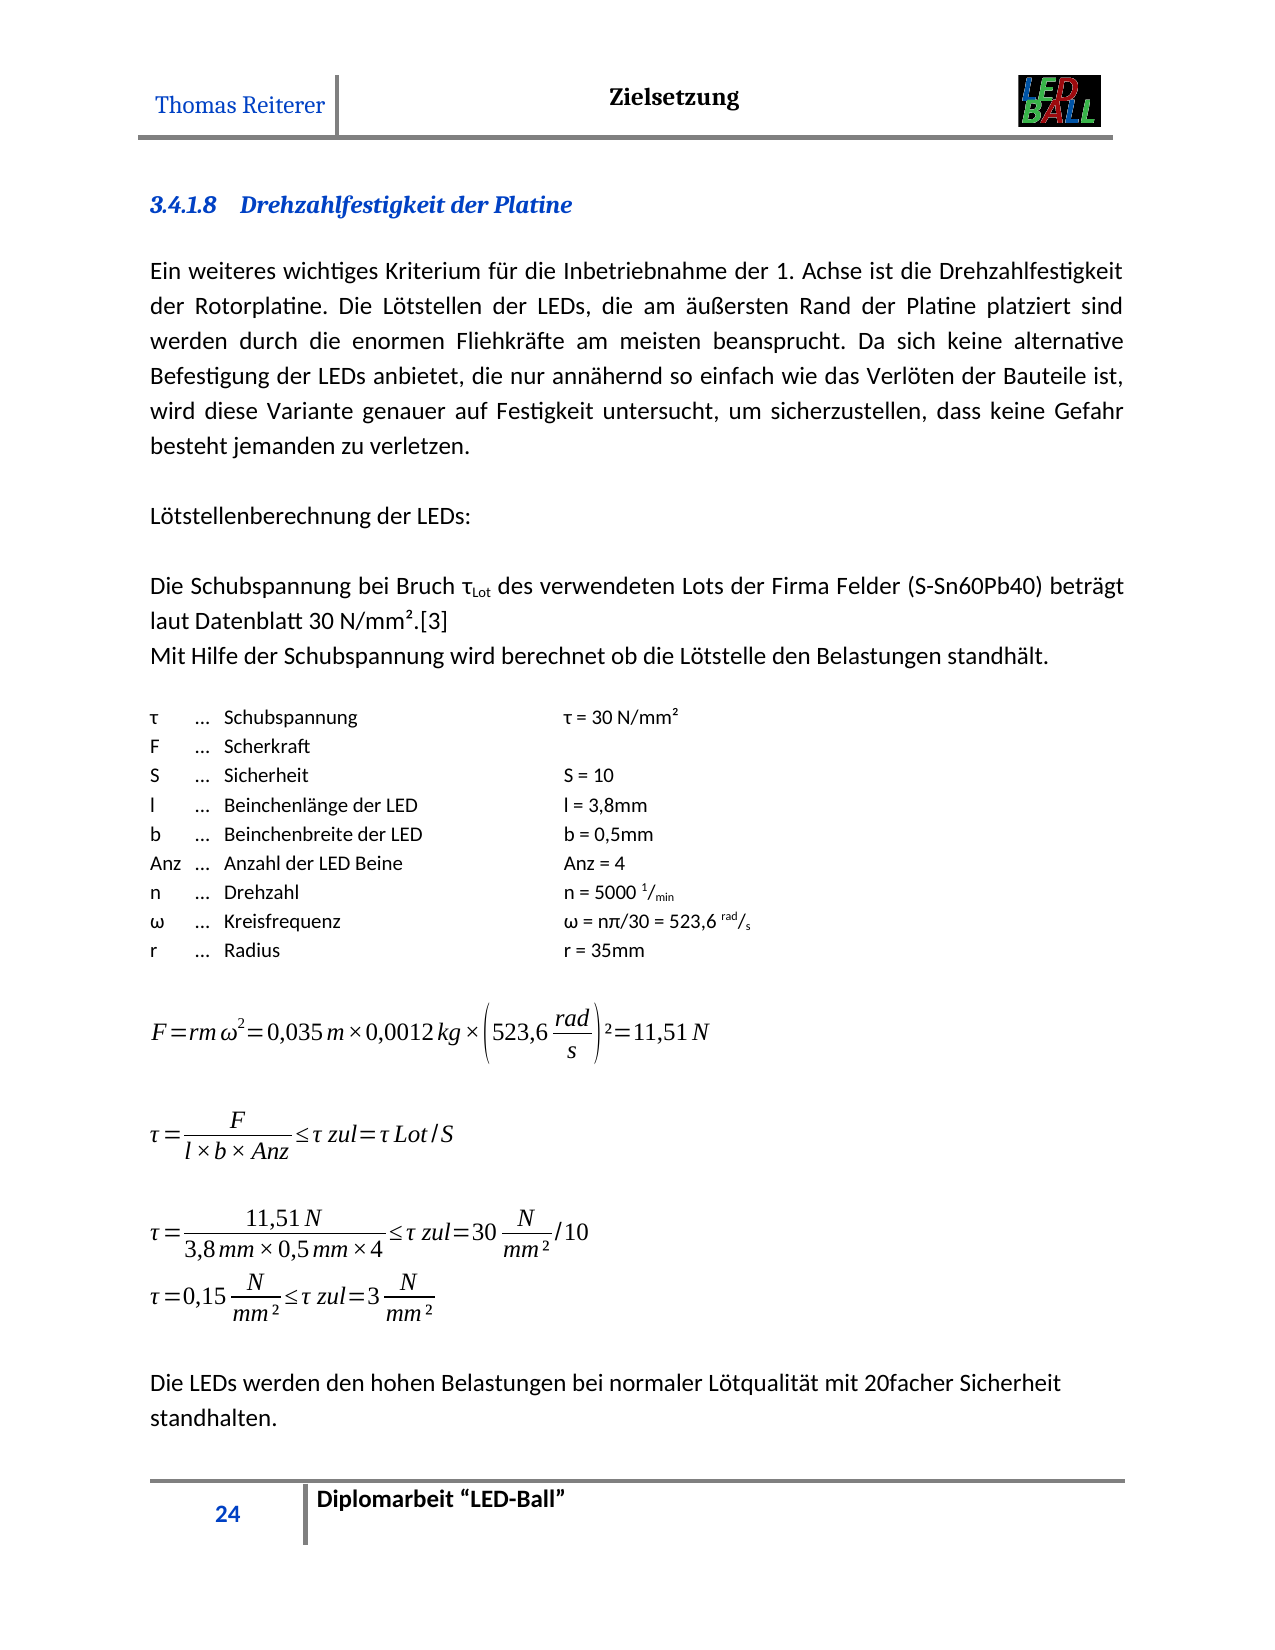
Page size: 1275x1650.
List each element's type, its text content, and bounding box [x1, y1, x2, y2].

text Lötstellenberechnung der LEDs: [150, 500, 1125, 531]
text S ... Sicherheit S = 10 [150, 763, 1125, 788]
text F ... Scherkraft [150, 733, 1125, 759]
text Ein weiteres wichtiges Kriterium für die Inbetriebnahme der 1. Achse ist die Drehzahlfestigkeit der Rotorplatine. Die Lötstellen der LEDs, die am äußersten Rand der Platine platziert sind werden durch die enormen Fliehkräfte am meisten beansprucht. Da sich keine alternative Befestigung der LEDs anbietet, die nur annähernd so einfach wie das Verlöten der Bauteile ist, wird diese Variante genauer auf Festigkeit untersucht, um sicherzustellen, dass keine Gefahr besteht jemanden zu verletzen. [150, 255, 1125, 461]
text n ... Drehzahl n = 5000 1/min [150, 879, 1125, 905]
text l ... Beinchenlänge der LED l = 3,8mm [150, 792, 1125, 817]
subtitle Drehzahlfestigkeit der Platine [150, 191, 1125, 220]
text r ... Radius r = 35mm [150, 938, 1125, 963]
text ω ... Kreisfrequenz ω = nπ/30 = 523,6 rad/s [150, 908, 1125, 934]
text Anz ... Anzahl der LED Beine Anz = 4 [150, 850, 1125, 876]
text Mit Hilfe der Schubspannung wird berechnet ob die Lötstelle den Belastungen standhält. [150, 640, 1125, 671]
text b ... Beinchenbreite der LED b = 0,5mm [150, 821, 1125, 846]
text τ ... Schubspannung τ = 30 N/mm² [150, 704, 1125, 730]
text Die LEDs werden den hohen Belastungen bei normaler Lötqualität mit 20facher Sicherheit standhalten. [150, 1367, 1125, 1432]
text Die Schubspannung bei Bruch τLot des verwendeten Lots der Firma Felder (S-Sn60Pb40) beträgt laut Datenblatt 30 N/mm².[3] [150, 570, 1125, 636]
